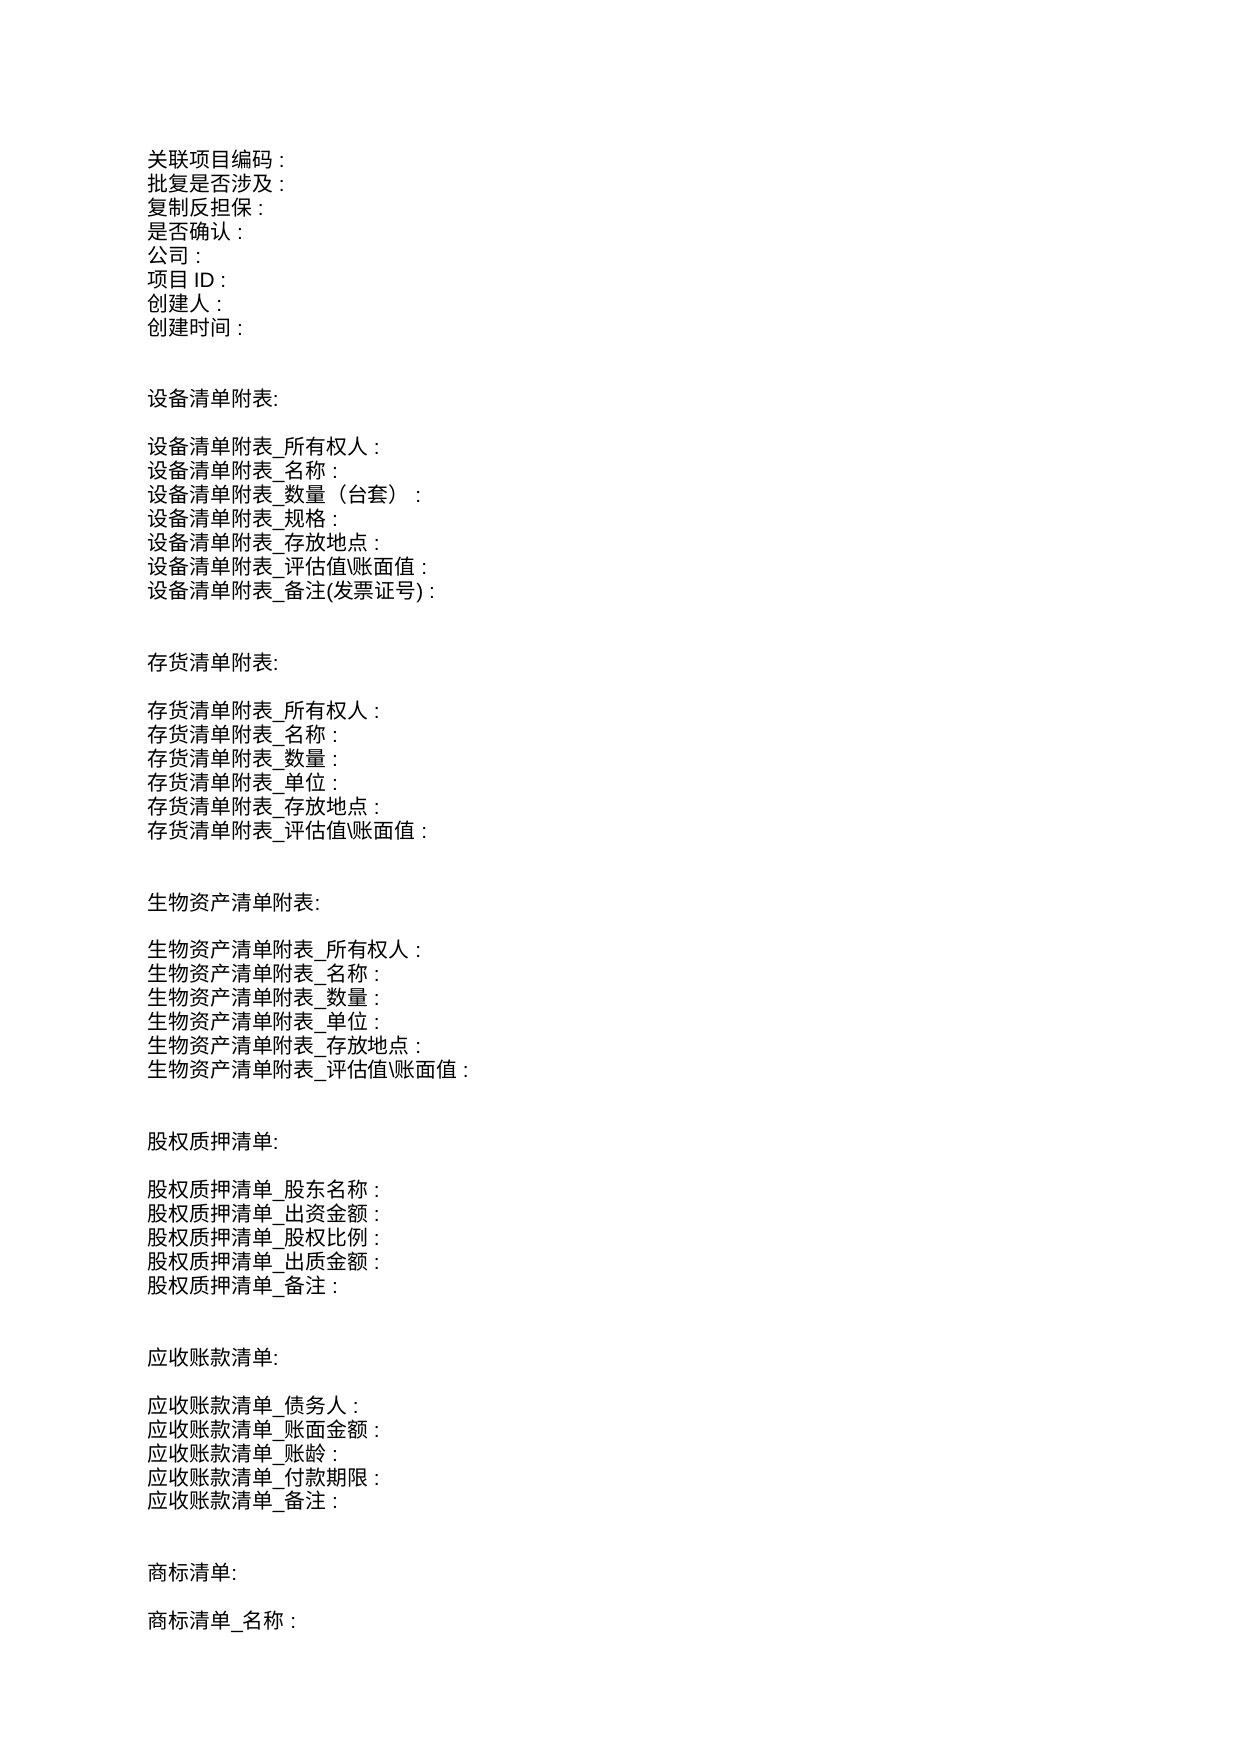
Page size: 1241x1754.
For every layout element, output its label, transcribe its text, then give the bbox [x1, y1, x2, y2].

text 创建人 : [148, 291, 1092, 315]
text 股权质押清单_备注 : [148, 1274, 1092, 1298]
text 存货清单附表_名称 : [148, 723, 1092, 747]
text 应收账款清单_账龄 : [148, 1441, 1092, 1465]
text 存货清单附表_评估值\账面值 : [148, 818, 1092, 842]
text 股权质押清单_股东名称 : [148, 1178, 1092, 1202]
text 应收账款清单_备注 : [148, 1489, 1092, 1513]
text 设备清单附表_存放地点 : [148, 531, 1092, 555]
text 设备清单附表_备注(发票证号) : [148, 579, 1092, 603]
text 公司 : [148, 243, 1092, 267]
text 应收账款清单_债务人 : [148, 1393, 1092, 1417]
text 生物资产清单附表_单位 : [148, 1010, 1092, 1034]
text 股权质押清单_出资金额 : [148, 1202, 1092, 1226]
text 设备清单附表_规格 : [148, 507, 1092, 531]
text 存货清单附表_所有权人 : [148, 699, 1092, 723]
text 股权质押清单_出质金额 : [148, 1250, 1092, 1274]
text 设备清单附表_评估值\账面值 : [148, 555, 1092, 579]
text 股权质押清单_股权比例 : [148, 1226, 1092, 1250]
text 存货清单附表_单位 : [148, 771, 1092, 794]
text 生物资产清单附表_评估值\账面值 : [148, 1058, 1092, 1082]
text 应收账款清单: [148, 1346, 1092, 1369]
text 设备清单附表: [148, 387, 1092, 411]
text 设备清单附表_所有权人 : [148, 435, 1092, 459]
text 生物资产清单附表: [148, 890, 1092, 914]
text 设备清单附表_名称 : [148, 459, 1092, 483]
text 存货清单附表_数量 : [148, 747, 1092, 771]
text 股权质押清单: [148, 1130, 1092, 1154]
text 关联项目编码 : [148, 148, 1092, 172]
text 创建时间 : [148, 315, 1092, 339]
text 项目ID : [148, 267, 1092, 291]
text 生物资产清单附表_名称 : [148, 962, 1092, 986]
text 存货清单附表: [148, 651, 1092, 675]
text 应收账款清单_付款期限 : [148, 1465, 1092, 1489]
text 设备清单附表_数量（台套） : [148, 483, 1092, 507]
text 生物资产清单附表_数量 : [148, 986, 1092, 1010]
text 批复是否涉及 : [148, 172, 1092, 196]
text 存货清单附表_存放地点 : [148, 794, 1092, 818]
text 复制反担保 : [148, 196, 1092, 219]
text 生物资产清单附表_所有权人 : [148, 938, 1092, 962]
text 商标清单_名称 : [148, 1609, 1092, 1633]
text 应收账款清单_账面金额 : [148, 1417, 1092, 1441]
text 生物资产清单附表_存放地点 : [148, 1034, 1092, 1058]
text 商标清单: [148, 1561, 1092, 1585]
text 是否确认 : [148, 219, 1092, 243]
